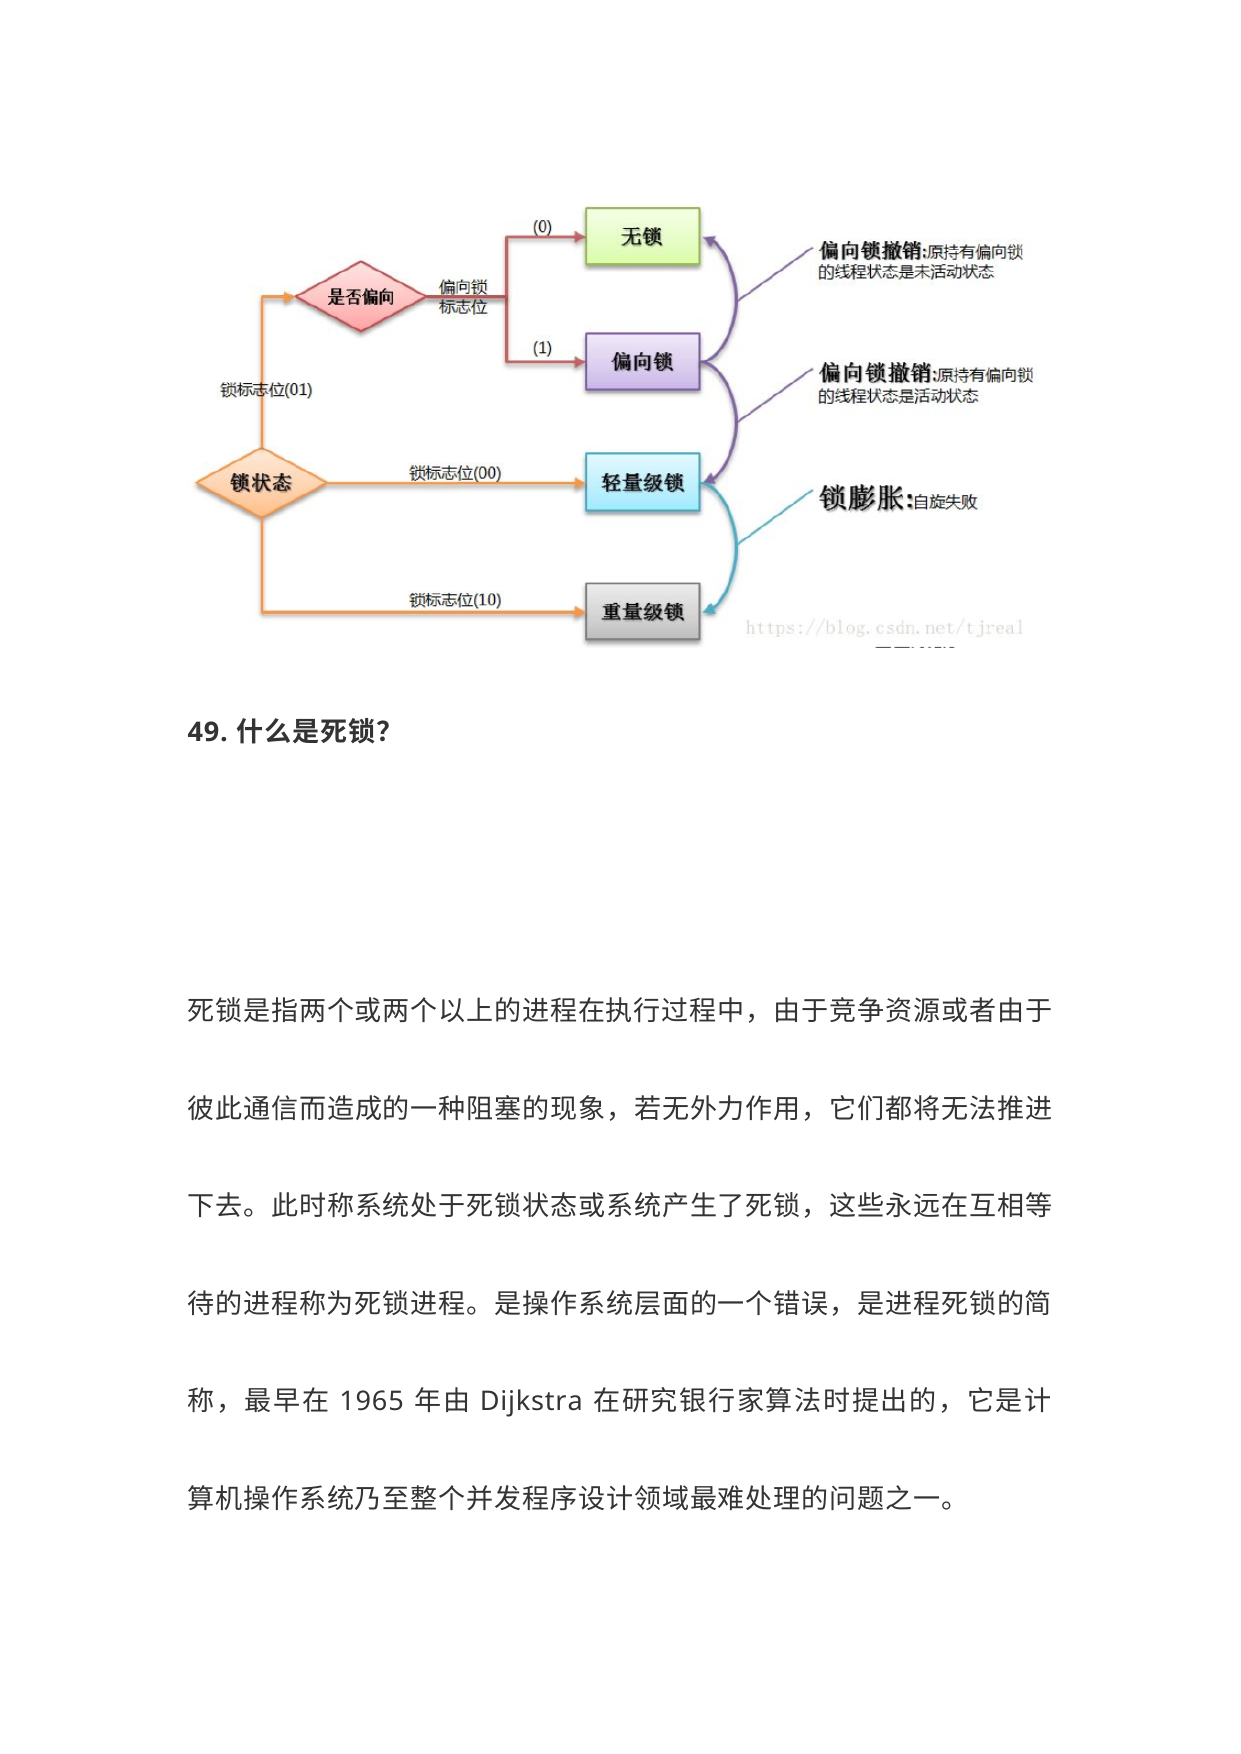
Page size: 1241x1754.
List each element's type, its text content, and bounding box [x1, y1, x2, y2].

text 49. 什么是死锁？ [187, 697, 1053, 762]
text 死锁是指两个或两个以上的进程在执行过程中，由于竞争资源或者由于彼此通信而造成的一种阻塞的现象，若无外力作用，它们都将无法推进下去。此时称系统处于死锁状态或系统产生了死锁，这些永远在互相等待的进程称为死锁进程。是操作系统层面的一个错误，是进程死锁的简称，最早在 1965 年由 Dijkstra 在研究银行家算法时提出的，它是计算机操作系统乃至整个并发程序设计领域最难处理的问题之一。 [187, 977, 1053, 1529]
picture [187, 162, 1053, 671]
